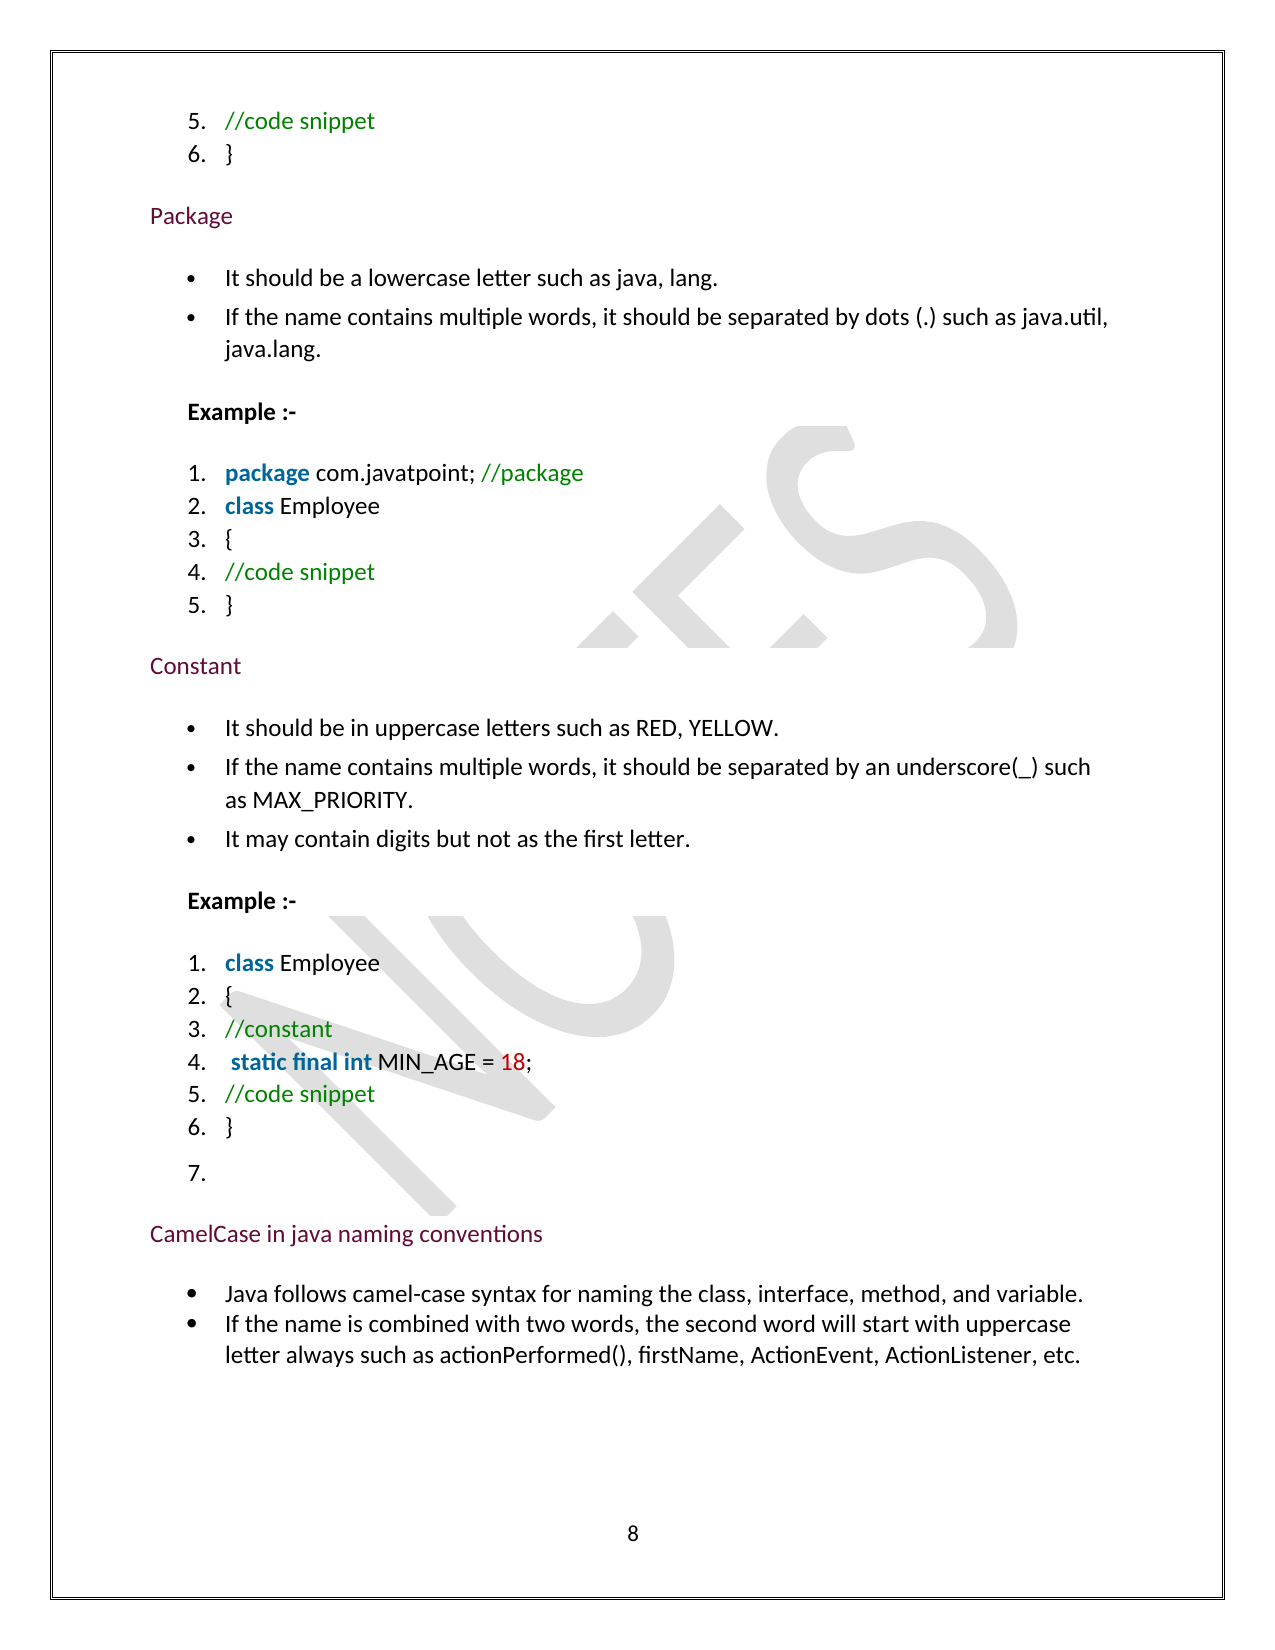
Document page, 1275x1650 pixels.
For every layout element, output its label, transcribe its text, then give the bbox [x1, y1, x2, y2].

text Example :- [187, 883, 1116, 916]
list { [187, 521, 1116, 554]
text Example :- [187, 393, 1116, 426]
list It may contain digits but not as the first letter. [187, 821, 1116, 854]
list class Employee [187, 488, 1116, 521]
list If the name is combined with two words, the second word will start with uppercase letter always such as actionPerformed(), firstName, ActionEvent, ActionListener, etc. [187, 1309, 1116, 1370]
list If the name contains multiple words, it should be separated by dots (.) such as java.util, java.lang. [187, 298, 1116, 364]
list //code snippet [187, 1076, 1116, 1109]
list package com.javatpoint; //package [187, 455, 1116, 488]
list //constant [187, 1011, 1116, 1043]
list //code snippet [187, 103, 1116, 136]
text Package [150, 198, 1116, 230]
list } [187, 136, 1116, 169]
list class Employee [187, 945, 1116, 978]
list If the name contains multiple words, it should be separated by an underscore(_) such as MAX_PRIORITY. [187, 749, 1116, 815]
list It should be a lowercase letter such as java, lang. [187, 259, 1116, 292]
list } [187, 1109, 1116, 1142]
text CamelCase in java naming conventions [150, 1216, 1116, 1249]
list Java follows camel-case syntax for naming the class, interface, method, and variable. [187, 1278, 1116, 1309]
list } [187, 587, 1116, 619]
list It should be in uppercase letters such as RED, YELLOW. [187, 710, 1116, 743]
list static final int MIN_AGE = 18; [187, 1043, 1116, 1076]
text Constant [150, 648, 1116, 681]
list { [187, 978, 1116, 1011]
list //code snippet [187, 554, 1116, 587]
